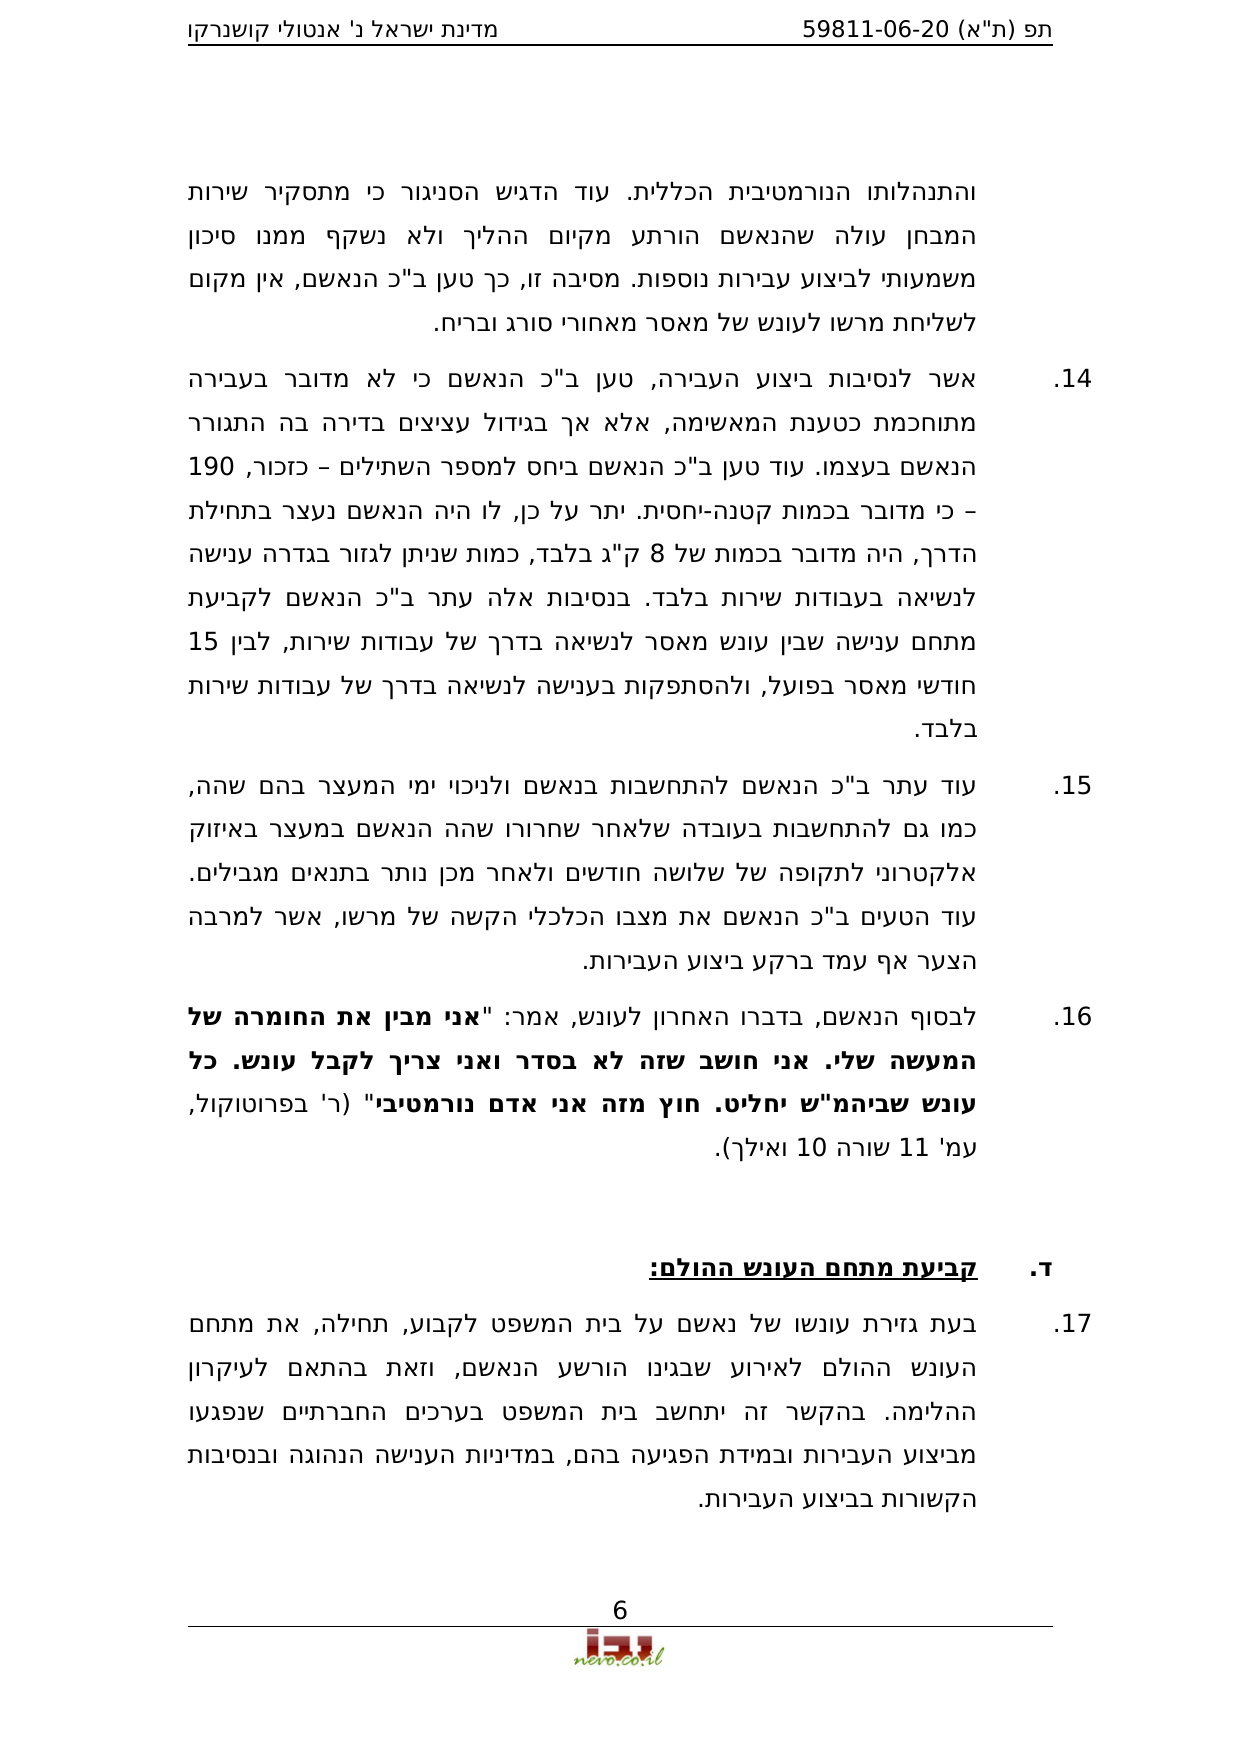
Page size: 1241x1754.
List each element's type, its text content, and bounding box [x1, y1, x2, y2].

list לבסוף הנאשם, בדברו האחרון לעונש, אמר: "אני מבין את החומרה של המעשה שלי. אני חושב שזה לא בסדר ואני צריך לקבל עונש. כל עונש שביהמ"ש יחליט. חוץ מזה אני אדם נורמטיבי" (ר' בפרוטוקול, עמ' 11 שורה 10 ואילך). [187, 1002, 1053, 1163]
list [187, 177, 1053, 338]
picture [574, 1628, 666, 1667]
list בעת גזירת עונשו של נאשם על בית המשפט לקבוע, תחילה, את מתחם העונש ההולם לאירוע שבגינו הורשע הנאשם, וזאת בהתאם לעיקרון ההלימה. בהקשר זה יתחשב בית המשפט בערכים החברתיים שנפגעו מביצוע העבירות ובמידת הפגיעה בהם, במדיניות הענישה הנהוגה ובנסיבות הקשורות בביצוע העבירות. [187, 1309, 1053, 1514]
text ד. קביעת מתחם העונש ההולם: [187, 1253, 1053, 1282]
list אשר לנסיבות ביצוע העבירה, טען ב"כ הנאשם כי לא מדובר בעבירה מתוחכמת כטענת המאשימה, אלא אך בגידול עציצים בדירה בה התגורר הנאשם בעצמו. עוד טען ב"כ הנאשם ביחס למספר השתילים – כזכור, 190 – כי מדובר בכמות קטנה-יחסית. יתר על כן, לו היה הנאשם נעצר בתחילת הדרך, היה מדובר בכמות של 8 ק"ג בלבד, כמות שניתן לגזור בגדרה ענישה לנשיאה בעבודות שירות בלבד. בנסיבות אלה עתר ב"כ הנאשם לקביעת מתחם ענישה שבין עונש מאסר לנשיאה בדרך של עבודות שירות, לבין 15 חודשי מאסר בפועל, ולהסתפקות בענישה לנשיאה בדרך של עבודות שירות בלבד. [187, 365, 1053, 744]
list עוד עתר ב"כ הנאשם להתחשבות בנאשם ולניכוי ימי המעצר בהם שהה, כמו גם להתחשבות בעובדה שלאחר שחרורו שהה הנאשם במעצר באיזוק אלקטרוני לתקופה של שלושה חודשים ולאחר מכן נותר בתנאים מגבילים. עוד הטעים ב"כ הנאשם את מצבו הכלכלי הקשה של מרשו, אשר למרבה הצער אף עמד ברקע ביצוע העבירות. [187, 771, 1053, 975]
